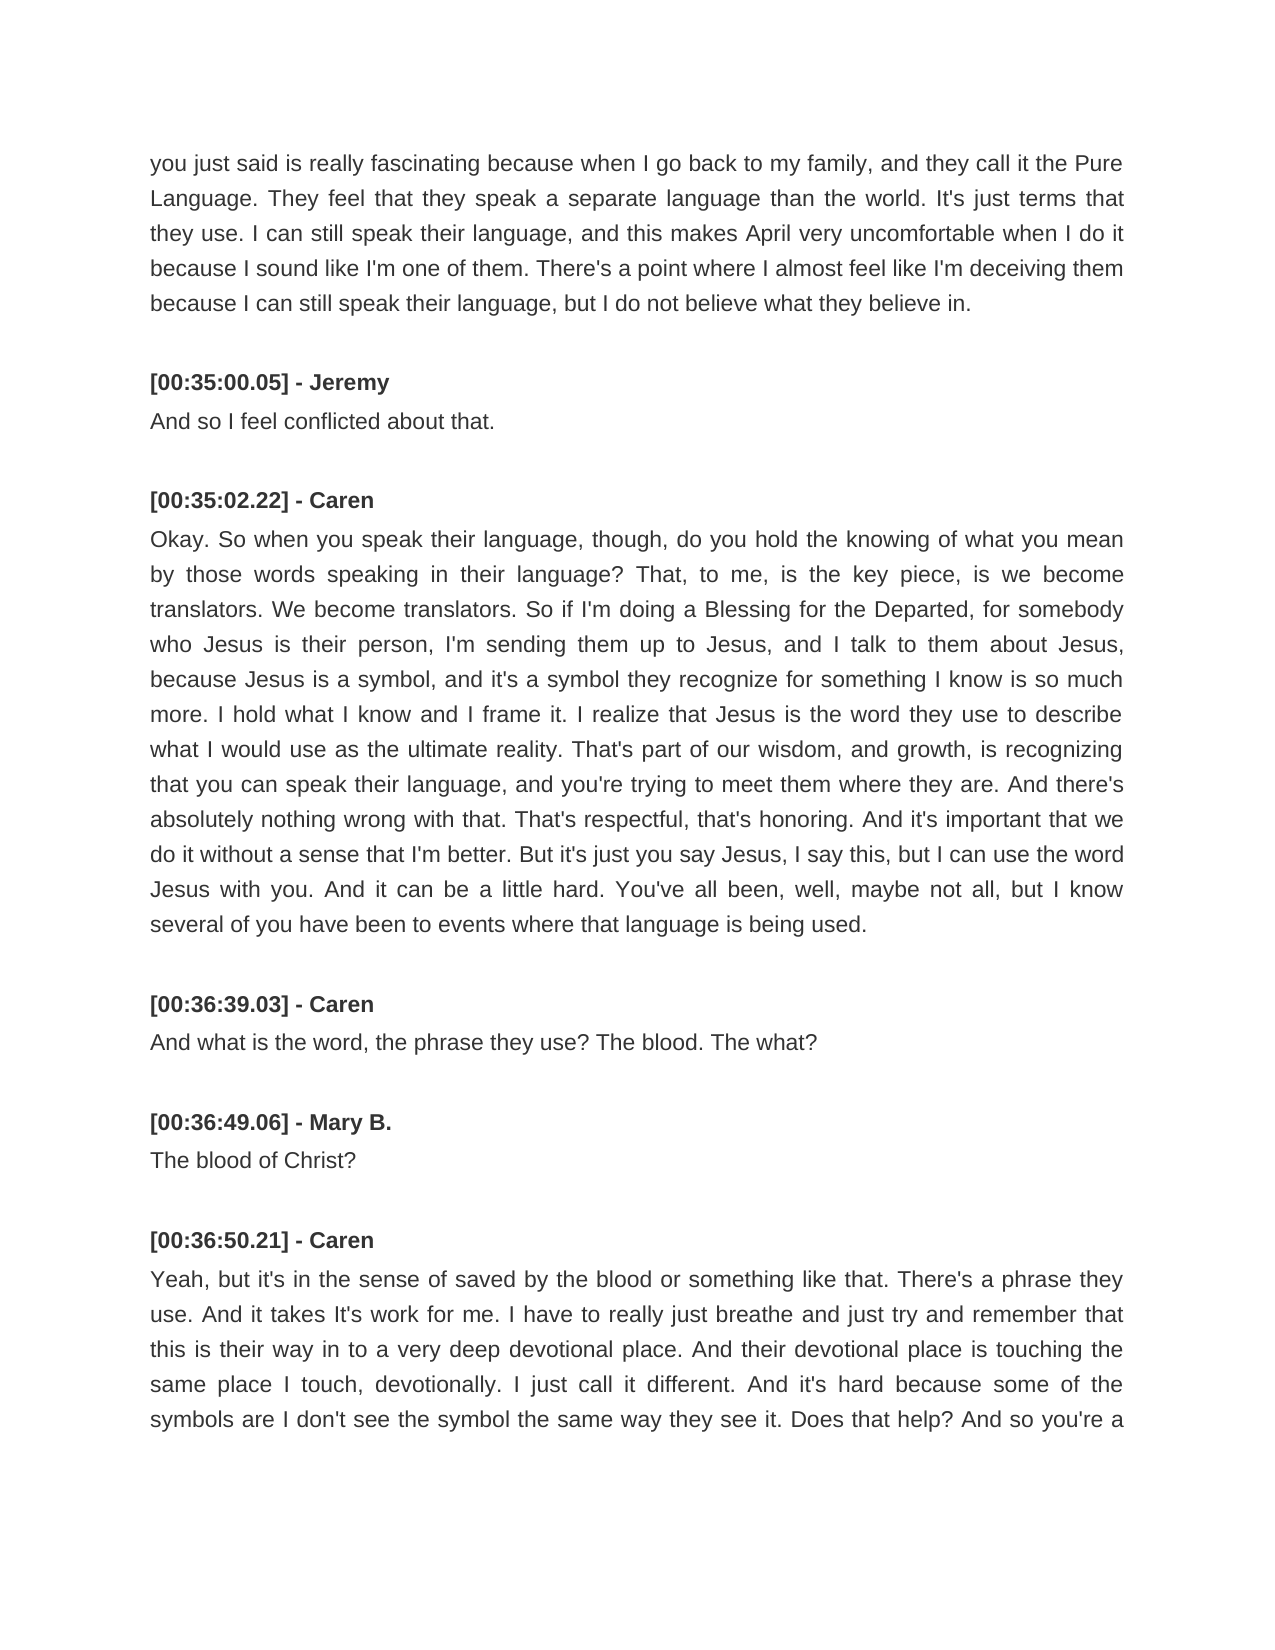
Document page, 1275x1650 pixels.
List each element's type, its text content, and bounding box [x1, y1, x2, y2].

text The blood of Christ? [150, 1147, 1125, 1174]
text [150, 150, 1125, 316]
text And what is the word, the phrase they use? The blood. The what? [150, 1029, 1125, 1056]
subtitle [00:36:50.21] - Caren [150, 1227, 1125, 1253]
subtitle [00:36:49.06] - Mary B. [150, 1109, 1125, 1135]
subtitle [00:35:02.22] - Caren [150, 487, 1125, 514]
subtitle [00:35:00.05] - Jeremy [150, 369, 1125, 396]
subtitle [00:36:39.03] - Caren [150, 991, 1125, 1017]
text Okay. So when you speak their language, though, do you hold the knowing of what you mean by those words speaking in their language? That, to me, is the key piece, is we become translators. We become translators. So if I'm doing a Blessing for the Departed, for somebody who Jesus is their person, I'm sending them up to Jesus, and I talk to them about Jesus, because Jesus is a symbol, and it's a symbol they recognize for something I know is so much more. I hold what I know and I frame it. I realize that Jesus is the word they use to describe what I would use as the ultimate reality. That's part of our wisdom, and growth, is recognizing that you can speak their language, and you're trying to meet them where they are. And there's absolutely nothing wrong with that. That's respectful, that's honoring. And it's important that we do it without a sense that I'm better. But it's just you say Jesus, I say this, but I can use the word Jesus with you. And it can be a little hard. You've all been, well, maybe not all, but I know several of you have been to events where that language is being used. [150, 526, 1125, 938]
text And so I feel conflicted about that. [150, 408, 1125, 434]
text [150, 1266, 1125, 1432]
